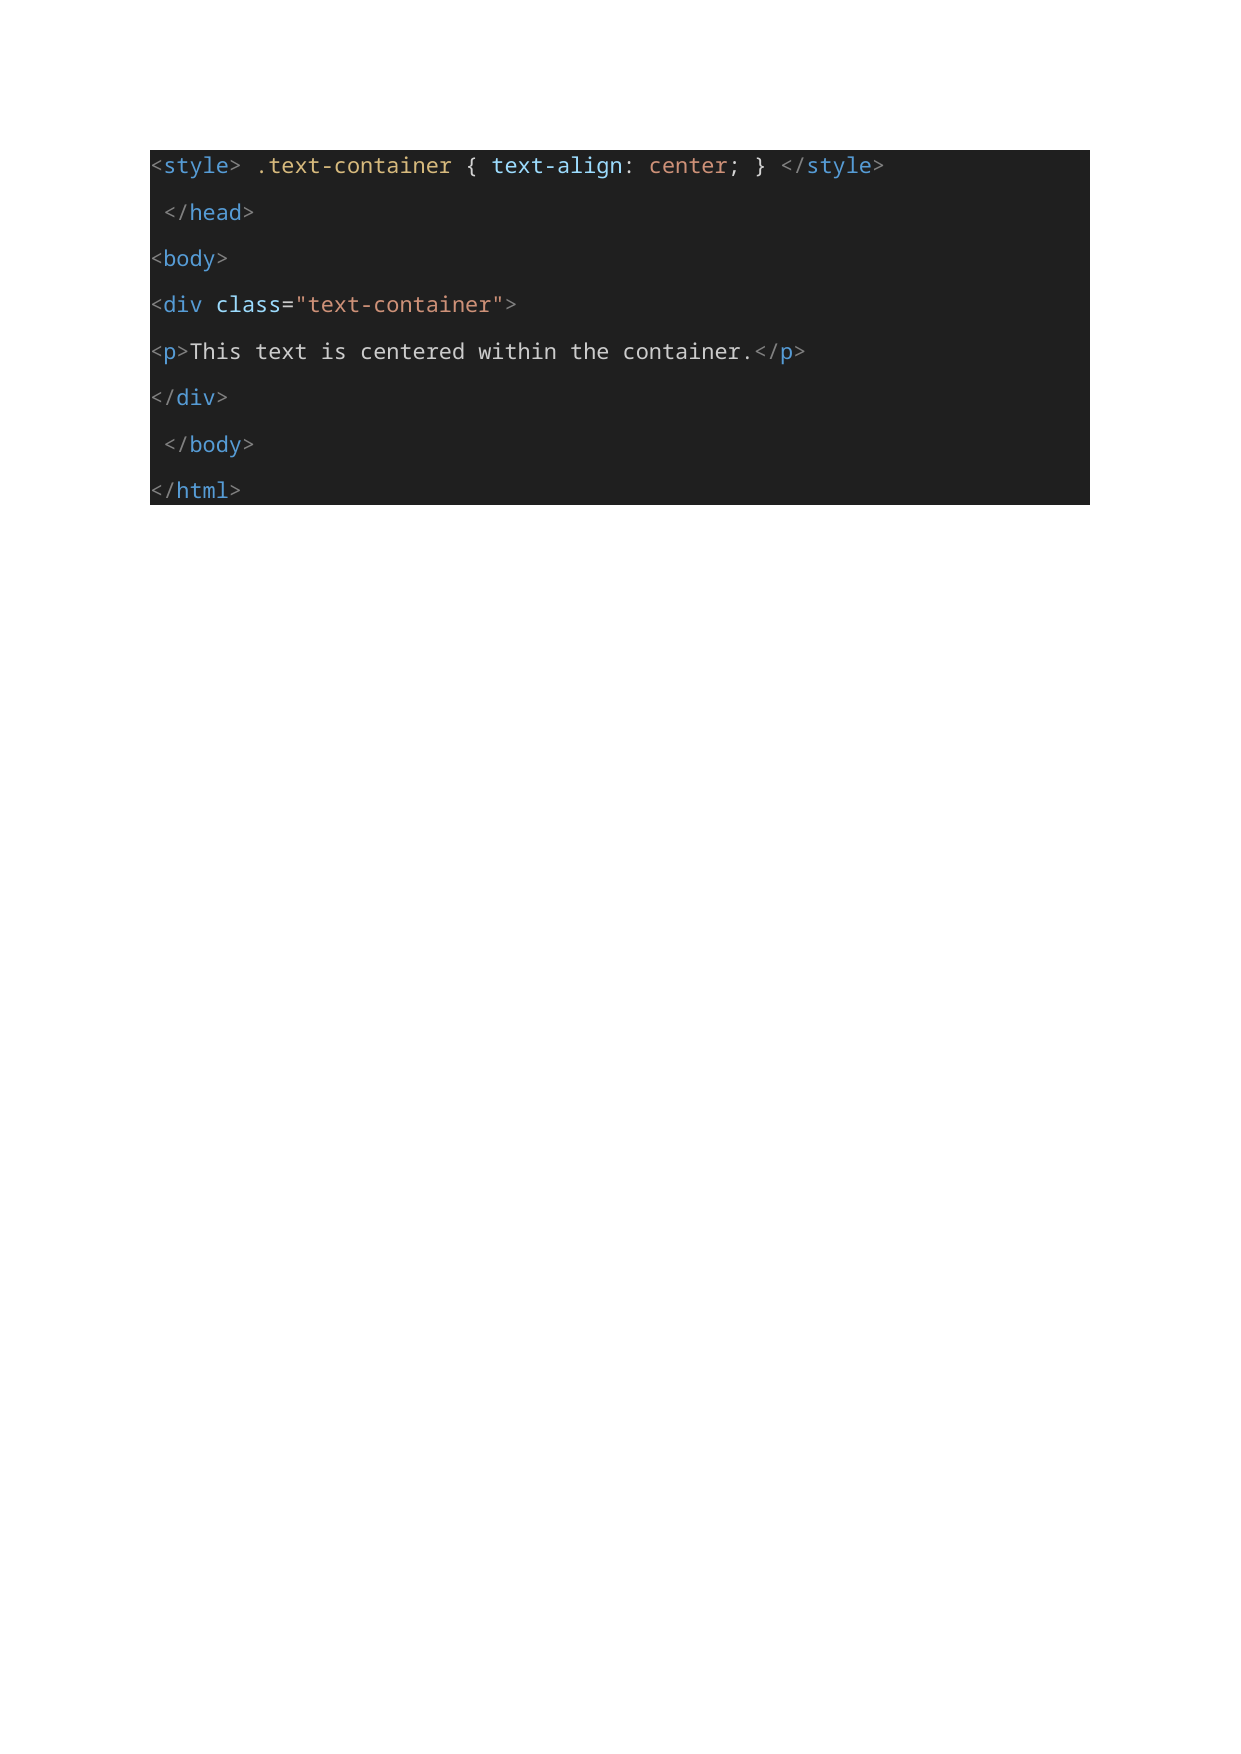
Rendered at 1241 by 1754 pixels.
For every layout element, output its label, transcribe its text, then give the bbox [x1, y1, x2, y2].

text </head> [150, 196, 1090, 226]
text <p>This text is centered within the container.</p> [150, 336, 1090, 366]
text </html> [150, 475, 1090, 505]
text <body> [150, 243, 1090, 273]
text </body> [150, 429, 1090, 458]
text <style> .text-container { text-align: center; } </style> [150, 150, 1090, 180]
text </div> [150, 382, 1090, 412]
text <div class="text-container"> [150, 289, 1090, 319]
